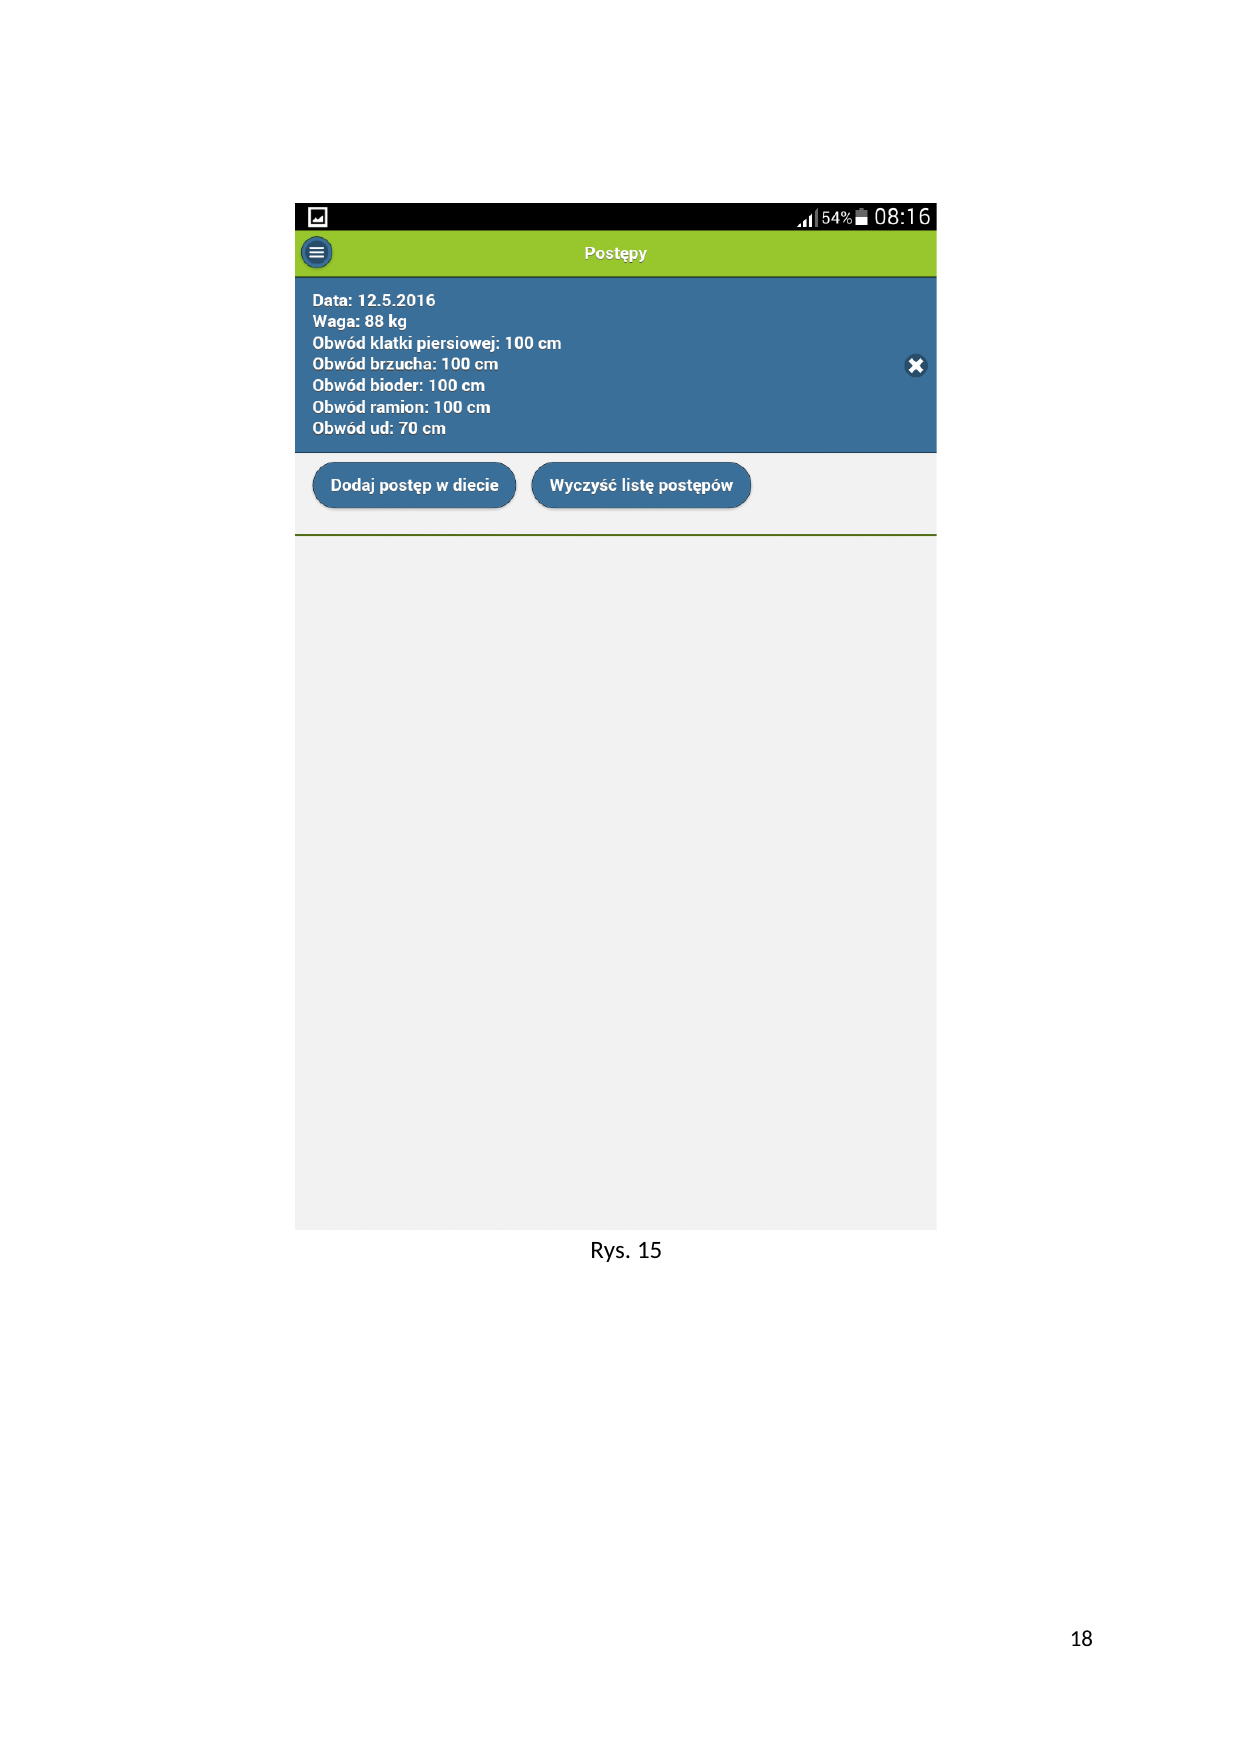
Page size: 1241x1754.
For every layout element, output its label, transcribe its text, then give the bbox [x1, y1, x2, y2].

picture [295, 203, 937, 1230]
